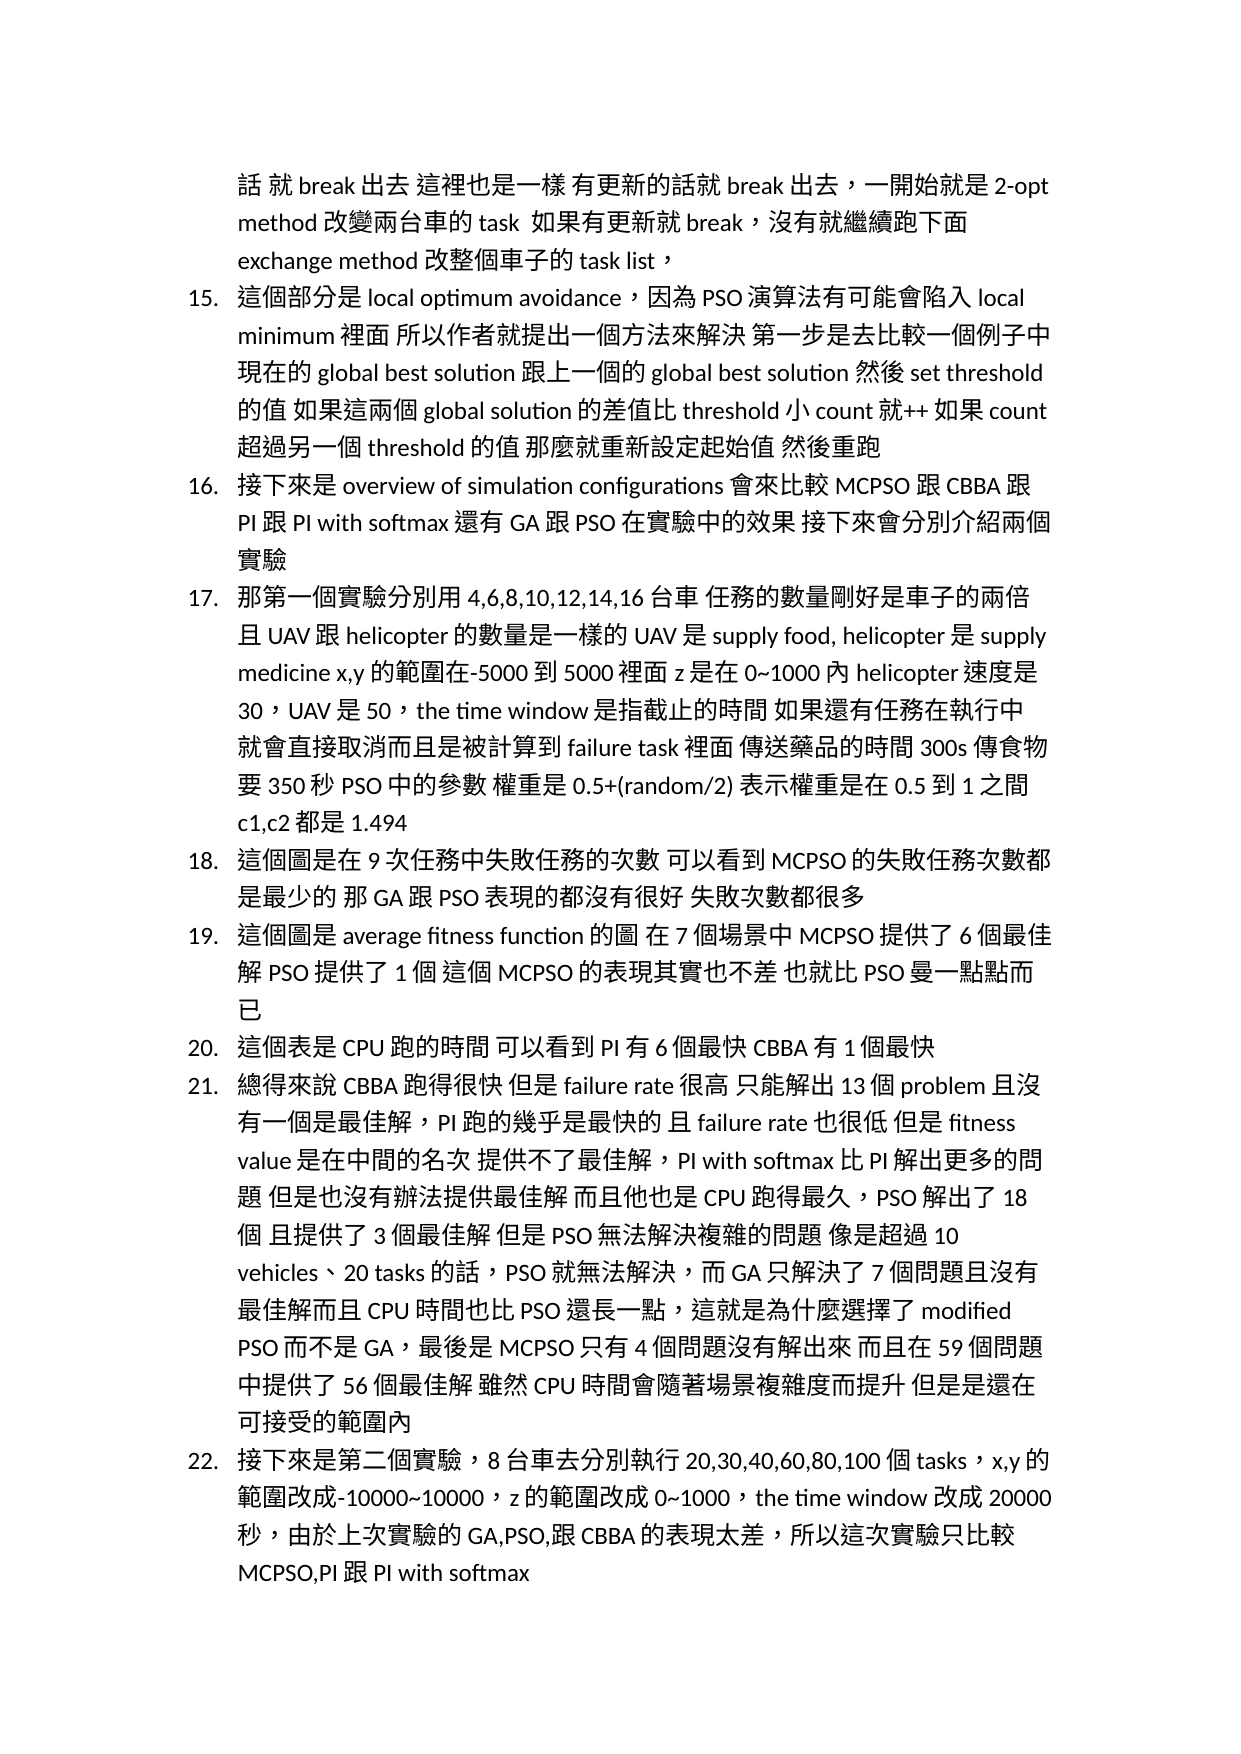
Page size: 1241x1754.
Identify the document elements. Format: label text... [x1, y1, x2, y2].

list 接下來是overview of simulation configurations 會來比較MCPSO 跟CBBA 跟PI 跟PI with softmax 還有GA跟PSO在實驗中的效果 接下來會分別介紹兩個實驗 [187, 464, 1053, 577]
list 這個表是CPU跑的時間 可以看到PI有6個最快 CBBA有1個最快 [187, 1027, 1053, 1064]
list 這個圖是在9次任務中失敗任務的次數 可以看到MCPSO的失敗任務次數都是最少的 那GA跟PSO表現的都沒有很好 失敗次數都很多 [187, 839, 1053, 914]
list 這個圖是average fitness function的圖 在7個場景中 MCPSO提供了6個最佳解 PSO提供了1個 這個MCPSO的表現其實也不差 也就比PSO曼一點點而已 [187, 914, 1053, 1027]
list 這個部分是local optimum avoidance，因為PSO演算法有可能會陷入local minimum裡面 所以作者就提出一個方法來解決 第一步是去比較一個例子中現在的global best solution跟上一個的global best solution 然後set threshold的值 如果這兩個global solution的差值比threshold小 count就++ 如果count超過另一個threshold的值 那麼就重新設定起始值 然後重跑 [187, 277, 1053, 464]
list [187, 164, 1053, 277]
list 總得來說 CBBA跑得很快 但是failure rate很高 只能解出13個problem且沒有一個是最佳解，PI跑的幾乎是最快的 且failure rate也很低 但是fitness value是在中間的名次 提供不了最佳解，PI with softmax比PI解出更多的問題 但是也沒有辦法提供最佳解 而且他也是CPU跑得最久，PSO解出了18個 且提供了3個最佳解 但是PSO無法解決複雜的問題 像是超過10 vehicles、20 tasks的話，PSO就無法解決，而GA只解決了7個問題且沒有最佳解而且CPU時間也比PSO還長一點，這就是為什麼選擇了modified PSO而不是GA，最後是MCPSO只有4個問題沒有解出來 而且在59個問題中提供了56個最佳解 雖然CPU時間會隨著場景複雜度而提升 但是是還在可接受的範圍內 [187, 1064, 1053, 1439]
list 那第一個實驗分別用4,6,8,10,12,14,16台車 任務的數量剛好是車子的兩倍 且UAV跟helicopter的數量是一樣的 UAV是supply food, helicopter是supply medicine x,y的範圍在-5000到5000裡面 z是在0~1000內 helicopter速度是30，UAV是50，the time window是指截止的時間 如果還有任務在執行中 就會直接取消而且是被計算到failure task裡面 傳送藥品的時間300s 傳食物要350秒 PSO中的參數 權重是0.5+(random/2) 表示權重是在0.5到1之間 c1,c2都是1.494 [187, 577, 1053, 839]
list 接下來是第二個實驗，8台車去分別執行20,30,40,60,80,100個tasks，x,y的範圍改成-10000~10000，z的範圍改成0~1000，the time window 改成20000秒，由於上次實驗的GA,PSO,跟CBBA的表現太差，所以這次實驗只比較MCPSO,PI跟PI with softmax [187, 1439, 1053, 1589]
